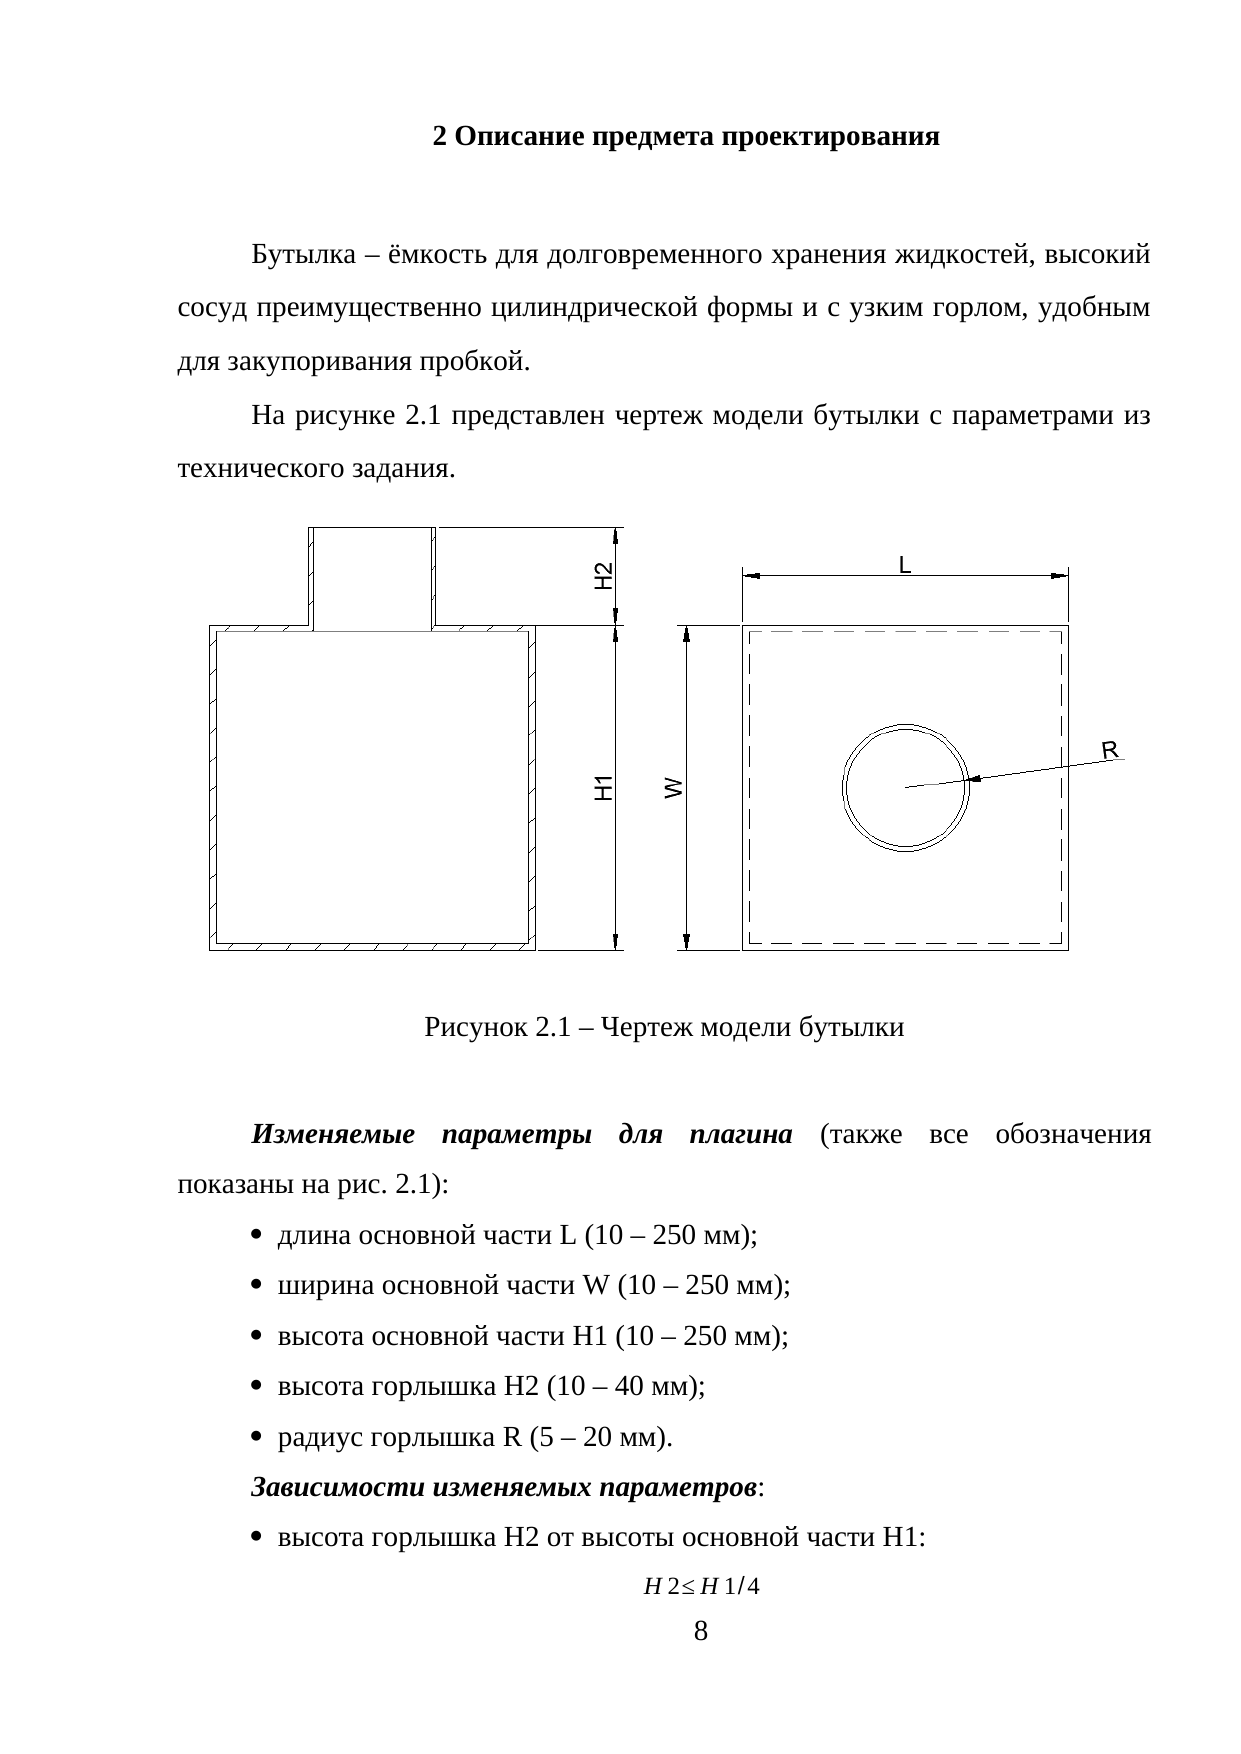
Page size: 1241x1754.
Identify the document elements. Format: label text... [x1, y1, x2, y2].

list высота горлышка H2 (10 – 40 мм); [177, 1368, 1152, 1402]
text На рисунке 2.1 представлен чертеж модели бутылки с параметрами из технического задания. [177, 397, 1152, 484]
list радиус горлышка R (5 – 20 мм). [177, 1419, 1152, 1452]
text Бутылка – ёмкость для долговременного хранения жидкостей, высокий сосуд преимущественно цилиндрической формы и с узким горлом, удобным для закупоривания пробкой. [177, 236, 1152, 377]
picture [177, 504, 1152, 989]
list высота горлышка H2 от высоты основной части H1: [177, 1519, 1152, 1553]
list длина основной части L (10 – 250 мм); [177, 1217, 1152, 1251]
list ширина основной части W (10 – 250 мм); [177, 1267, 1152, 1301]
text Изменяемые параметры для плагина (также все обозначения показаны на рис. 2.1): [177, 1116, 1152, 1200]
text Зависимости изменяемых параметров: [251, 1469, 1152, 1503]
list высота основной части H1 (10 – 250 мм); [177, 1318, 1152, 1351]
text Рисунок 2.1 – Чертеж модели бутылки [177, 1009, 1152, 1043]
subtitle 2 Описание предмета проектирования [221, 118, 1152, 152]
